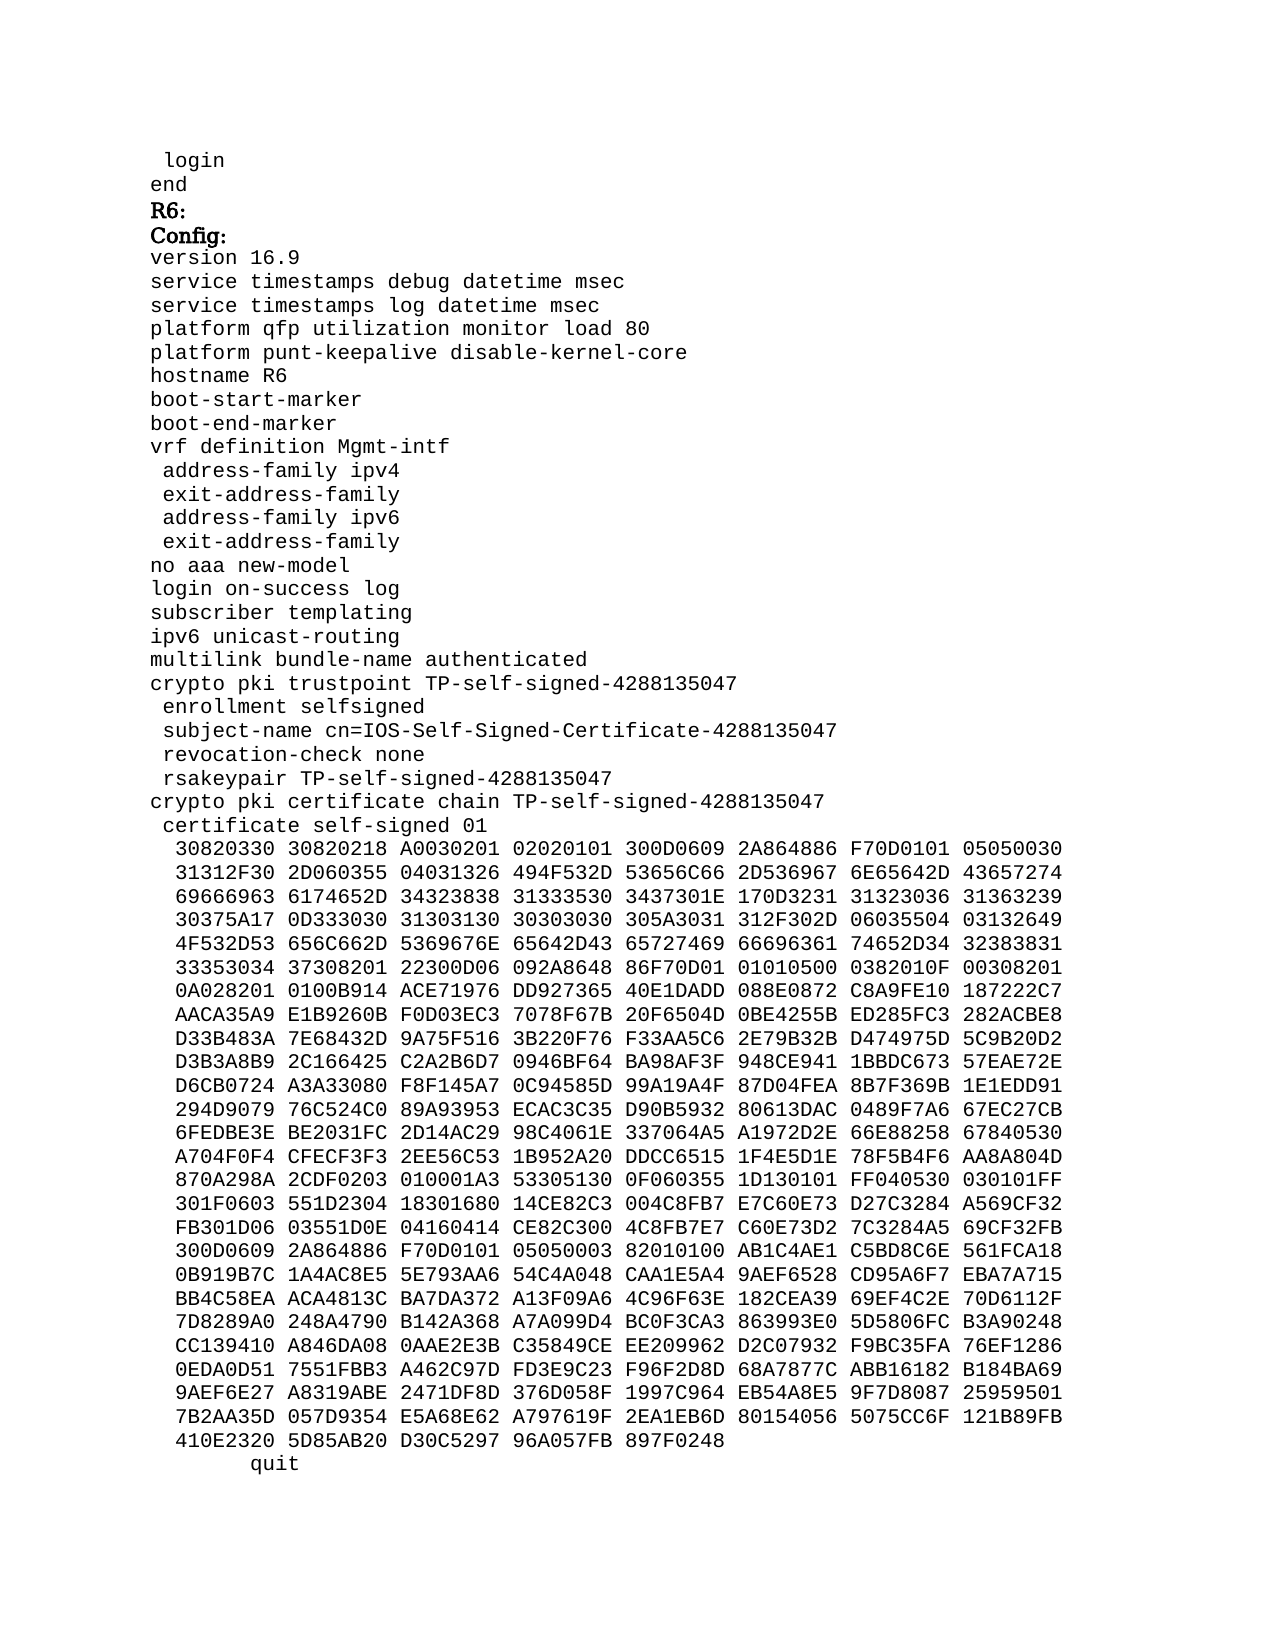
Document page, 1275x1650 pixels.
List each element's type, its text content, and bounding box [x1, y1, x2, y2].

text 294D9079 76C524C0 89A93953 ECAC3C35 D90B5932 80613DAC 0489F7A6 67EC27CB [150, 1098, 1125, 1122]
text version 16.9 [150, 247, 1125, 271]
text boot-start-marker [150, 389, 1125, 413]
text 33353034 37308201 22300D06 092A8648 86F70D01 01010500 0382010F 00308201 [150, 957, 1125, 980]
text BB4C58EA ACA4813C BA7DA372 A13F09A6 4C96F63E 182CEA39 69EF4C2E 70D6112F [150, 1288, 1125, 1311]
text 69666963 6174652D 34323838 31333530 3437301E 170D3231 31323036 31363239 [150, 886, 1125, 909]
text FB301D06 03551D0E 04160414 CE82C300 4C8FB7E7 C60E73D2 7C3284A5 69CF32FB [150, 1217, 1125, 1240]
text boot-end-marker [150, 413, 1125, 436]
text revocation-check none [150, 744, 1125, 767]
text AACA35A9 E1B9260B F0D03EC3 7078F67B 20F6504D 0BE4255B ED285FC3 282ACBE8 [150, 1004, 1125, 1028]
text 301F0603 551D2304 18301680 14CE82C3 004C8FB7 E7C60E73 D27C3284 A569CF32 [150, 1193, 1125, 1217]
text 0EDA0D51 7551FBB3 A462C97D FD3E9C23 F96F2D8D 68A7877C ABB16182 B184BA69 [150, 1359, 1125, 1382]
text CC139410 A846DA08 0AAE2E3B C35849CE EE209962 D2C07932 F9BC35FA 76EF1286 [150, 1335, 1125, 1359]
text rsakeypair TP-self-signed-4288135047 [150, 767, 1125, 791]
text 7B2AA35D 057D9354 E5A68E62 A797619F 2EA1EB6D 80154056 5075CC6F 121B89FB [150, 1406, 1125, 1429]
text exit-address-family [150, 531, 1125, 555]
text A704F0F4 CFECF3F3 2EE56C53 1B952A20 DDCC6515 1F4E5D1E 78F5B4F6 AA8A804D [150, 1146, 1125, 1169]
text crypto pki trustpoint TP-self-signed-4288135047 [150, 673, 1125, 697]
text 9AEF6E27 A8319ABE 2471DF8D 376D058F 1997C964 EB54A8E5 9F7D8087 25959501 [150, 1382, 1125, 1406]
text 30820330 30820218 A0030201 02020101 300D0609 2A864886 F70D0101 05050030 [150, 838, 1125, 862]
text D33B483A 7E68432D 9A75F516 3B220F76 F33AA5C6 2E79B32B D474975D 5C9B20D2 [150, 1028, 1125, 1051]
text platform punt-keepalive disable-kernel-core [150, 342, 1125, 366]
text address-family ipv6 [150, 507, 1125, 531]
text enrollment selfsigned [150, 697, 1125, 720]
text 0A028201 0100B914 ACE71976 DD927365 40E1DADD 088E0872 C8A9FE10 187222C7 [150, 980, 1125, 1004]
text service timestamps log datetime msec [150, 294, 1125, 318]
text no aaa new-model [150, 555, 1125, 578]
text certificate self-signed 01 [150, 815, 1125, 838]
text crypto pki certificate chain TP-self-signed-4288135047 [150, 791, 1125, 815]
text end [150, 174, 1125, 197]
text subject-name cn=IOS-Self-Signed-Certificate-4288135047 [150, 720, 1125, 744]
text Config: [150, 222, 1125, 247]
text hostname R6 [150, 366, 1125, 389]
text 30375A17 0D333030 31303130 30303030 305A3031 312F302D 06035504 03132649 [150, 909, 1125, 933]
text login on-success log [150, 578, 1125, 602]
text 300D0609 2A864886 F70D0101 05050003 82010100 AB1C4AE1 C5BD8C6E 561FCA18 [150, 1240, 1125, 1264]
text quit [150, 1453, 1125, 1477]
text service timestamps debug datetime msec [150, 271, 1125, 294]
text vrf definition Mgmt-intf [150, 436, 1125, 460]
text multilink bundle-name authenticated [150, 649, 1125, 673]
text D3B3A8B9 2C166425 C2A2B6D7 0946BF64 BA98AF3F 948CE941 1BBDC673 57EAE72E [150, 1051, 1125, 1075]
text 6FEDBE3E BE2031FC 2D14AC29 98C4061E 337064A5 A1972D2E 66E88258 67840530 [150, 1122, 1125, 1146]
text D6CB0724 A3A33080 F8F145A7 0C94585D 99A19A4F 87D04FEA 8B7F369B 1E1EDD91 [150, 1075, 1125, 1098]
text R6: [150, 197, 1125, 222]
text address-family ipv4 [150, 460, 1125, 484]
text exit-address-family [150, 484, 1125, 507]
text 0B919B7C 1A4AC8E5 5E793AA6 54C4A048 CAA1E5A4 9AEF6528 CD95A6F7 EBA7A715 [150, 1264, 1125, 1288]
text 4F532D53 656C662D 5369676E 65642D43 65727469 66696361 74652D34 32383831 [150, 933, 1125, 957]
text 410E2320 5D85AB20 D30C5297 96A057FB 897F0248 [150, 1429, 1125, 1453]
text 870A298A 2CDF0203 010001A3 53305130 0F060355 1D130101 FF040530 030101FF [150, 1169, 1125, 1193]
text ipv6 unicast-routing [150, 626, 1125, 649]
text login [150, 150, 1125, 174]
text 7D8289A0 248A4790 B142A368 A7A099D4 BC0F3CA3 863993E0 5D5806FC B3A90248 [150, 1311, 1125, 1335]
text subscriber templating [150, 602, 1125, 626]
text 31312F30 2D060355 04031326 494F532D 53656C66 2D536967 6E65642D 43657274 [150, 862, 1125, 886]
text platform qfp utilization monitor load 80 [150, 318, 1125, 342]
